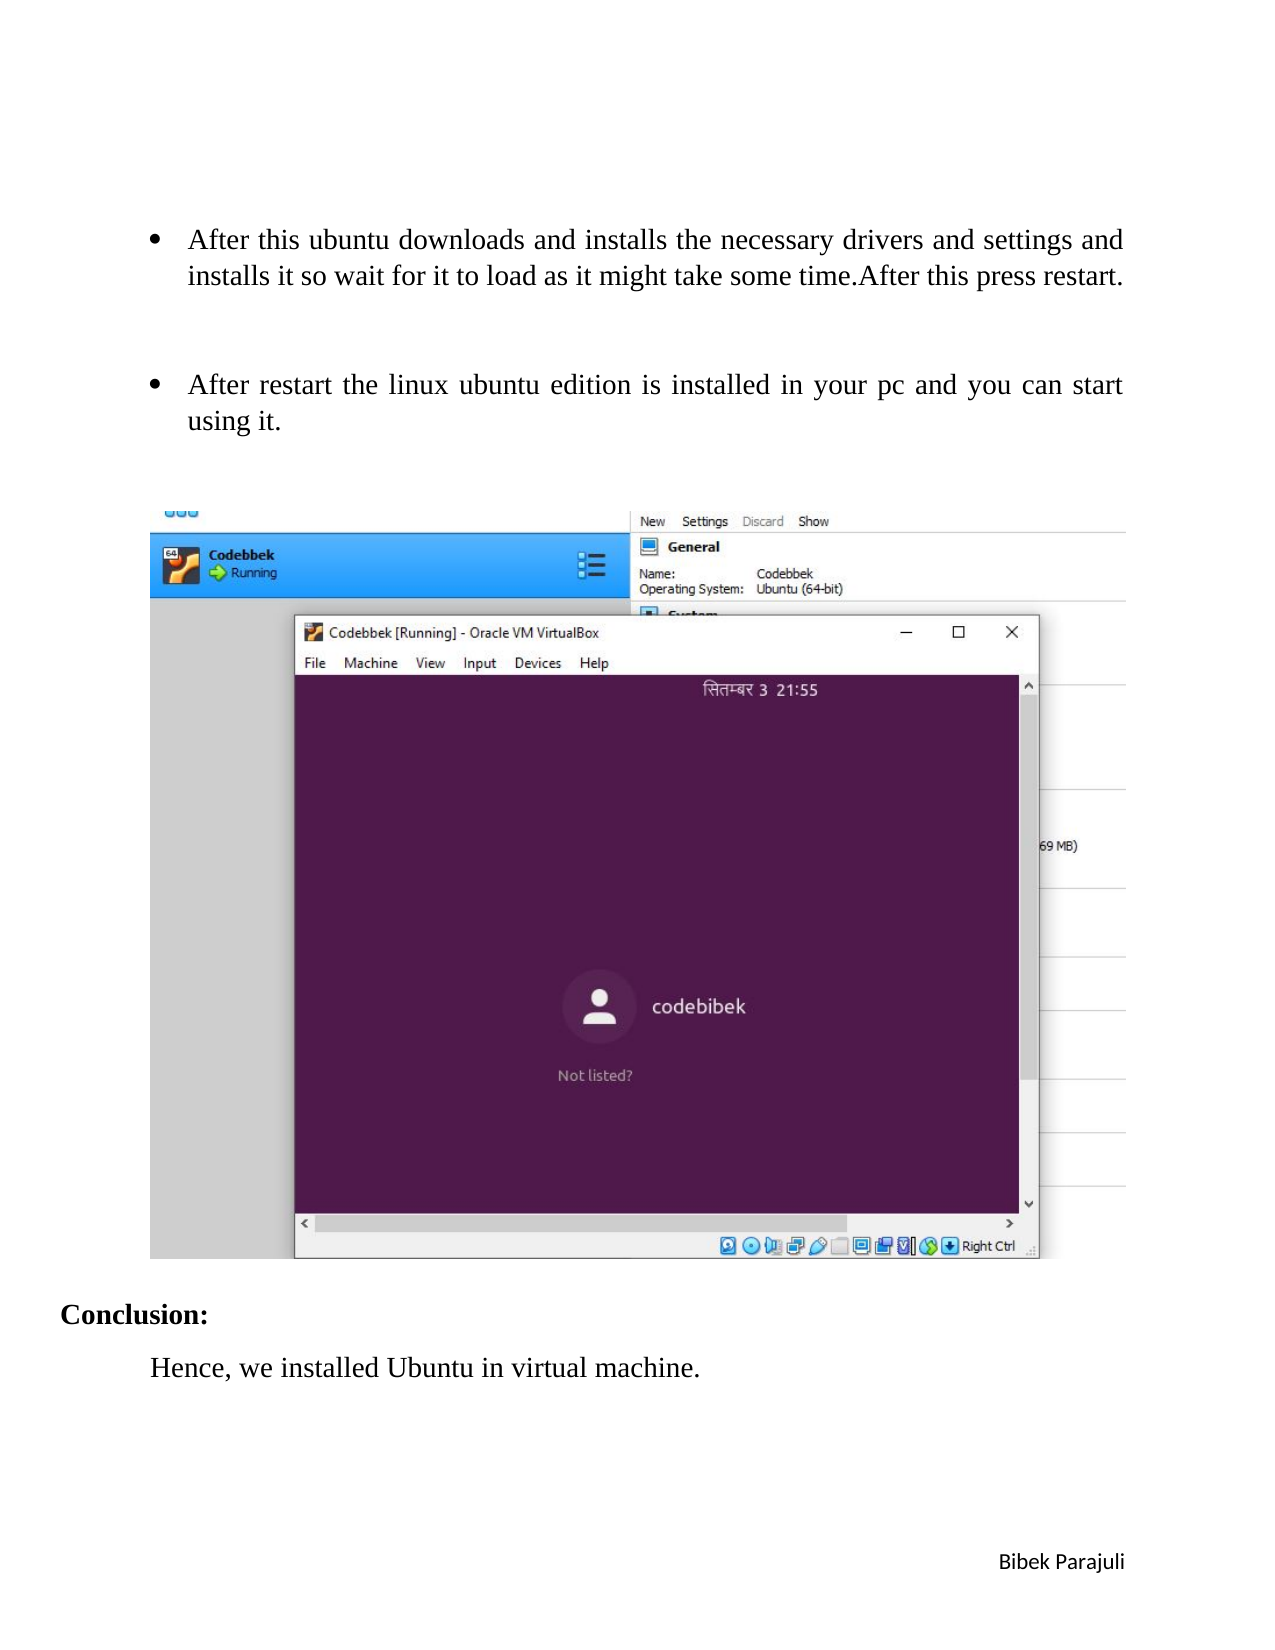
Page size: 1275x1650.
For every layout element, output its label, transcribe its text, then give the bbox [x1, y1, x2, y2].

text Hence, we installed Ubuntu in virtual machine. [150, 1350, 1125, 1383]
picture [150, 511, 1126, 1259]
list After restart the linux ubuntu edition is installed in your pc and you can start using it. [150, 367, 1125, 437]
list After this ubuntu downloads and installs the necessary drivers and settings and installs it so wait for it to load as it might take some time.After this press restart. [150, 222, 1125, 292]
list Conclusion: [60, 1297, 1125, 1331]
